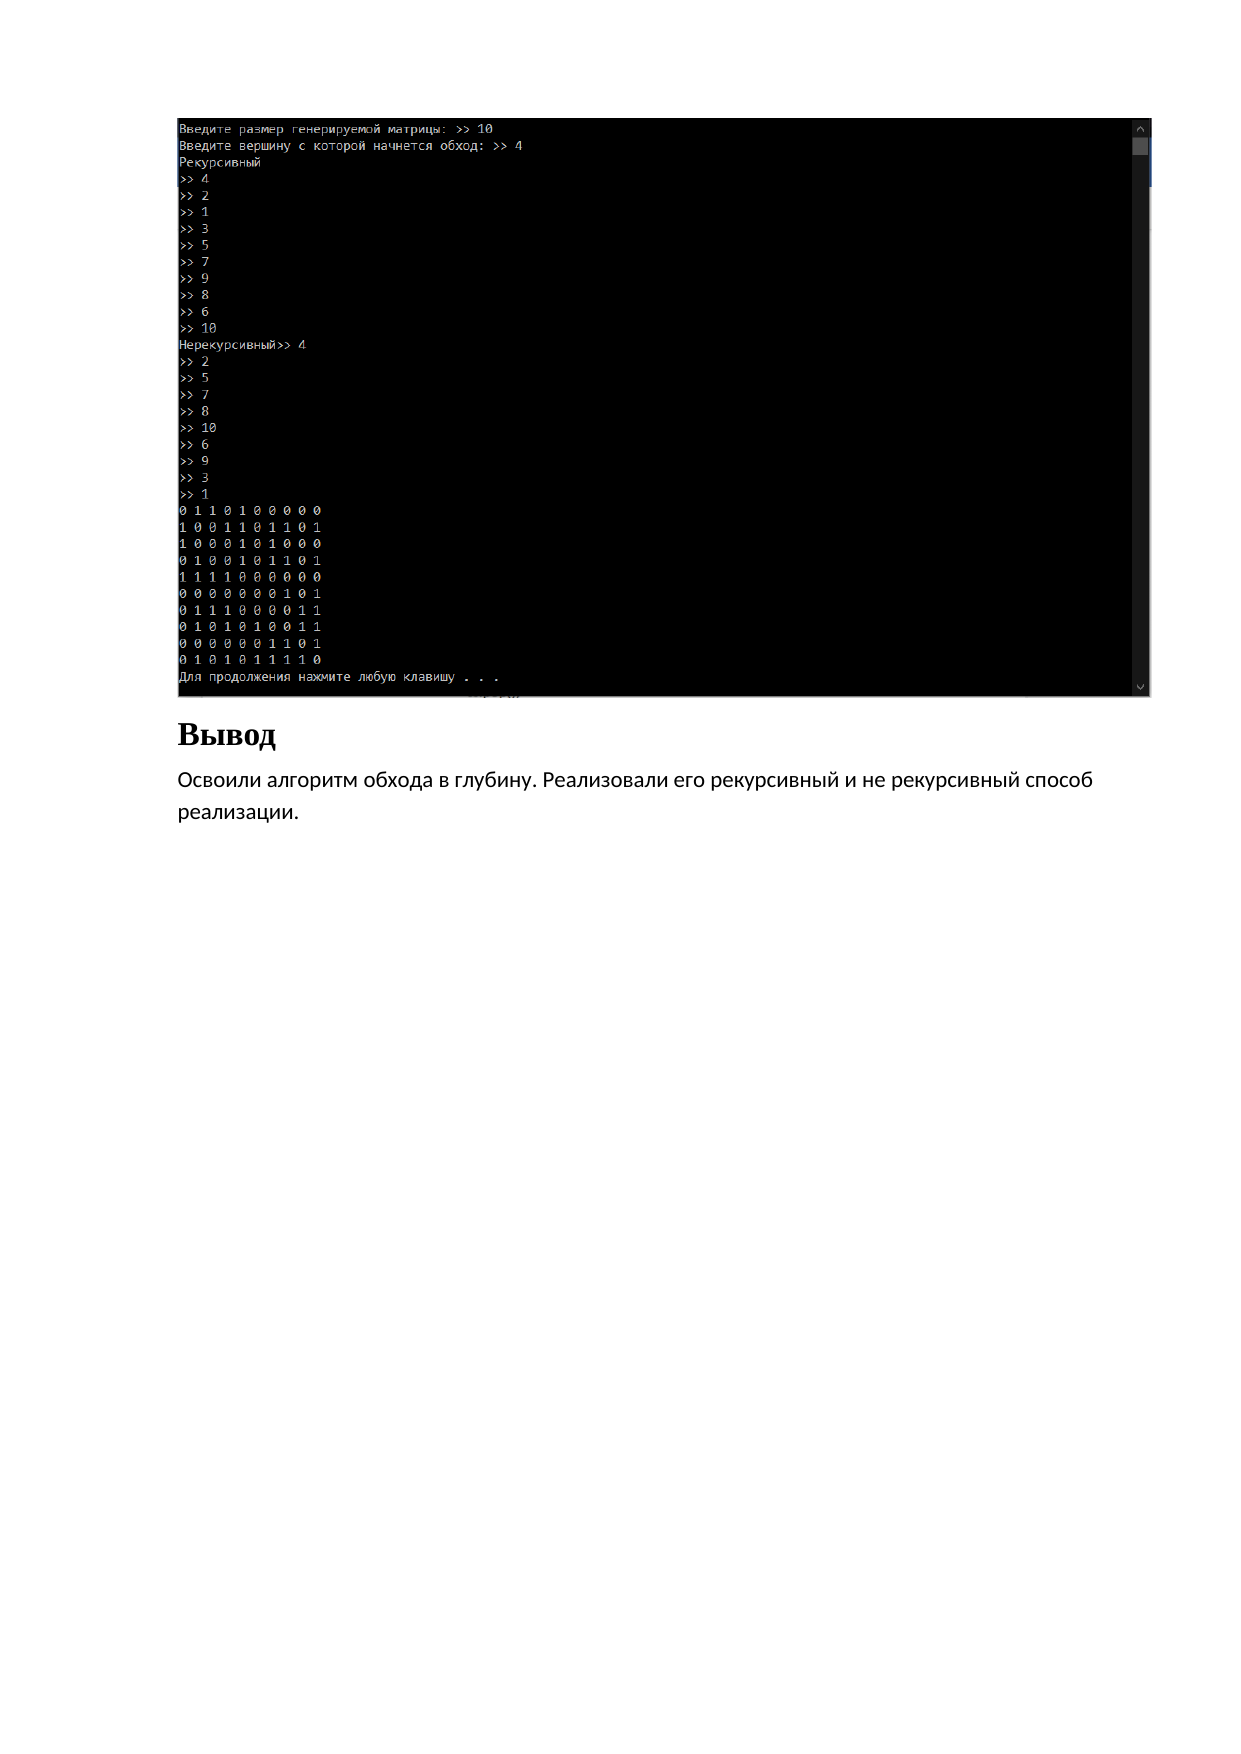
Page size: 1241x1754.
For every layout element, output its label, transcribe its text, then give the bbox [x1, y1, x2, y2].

picture [177, 118, 1152, 698]
text Освоили алгоритм обхода в глубину. Реализовали его рекурсивный и не рекурсивный способ реализации. [177, 765, 1152, 825]
subtitle Вывод [177, 714, 1152, 752]
